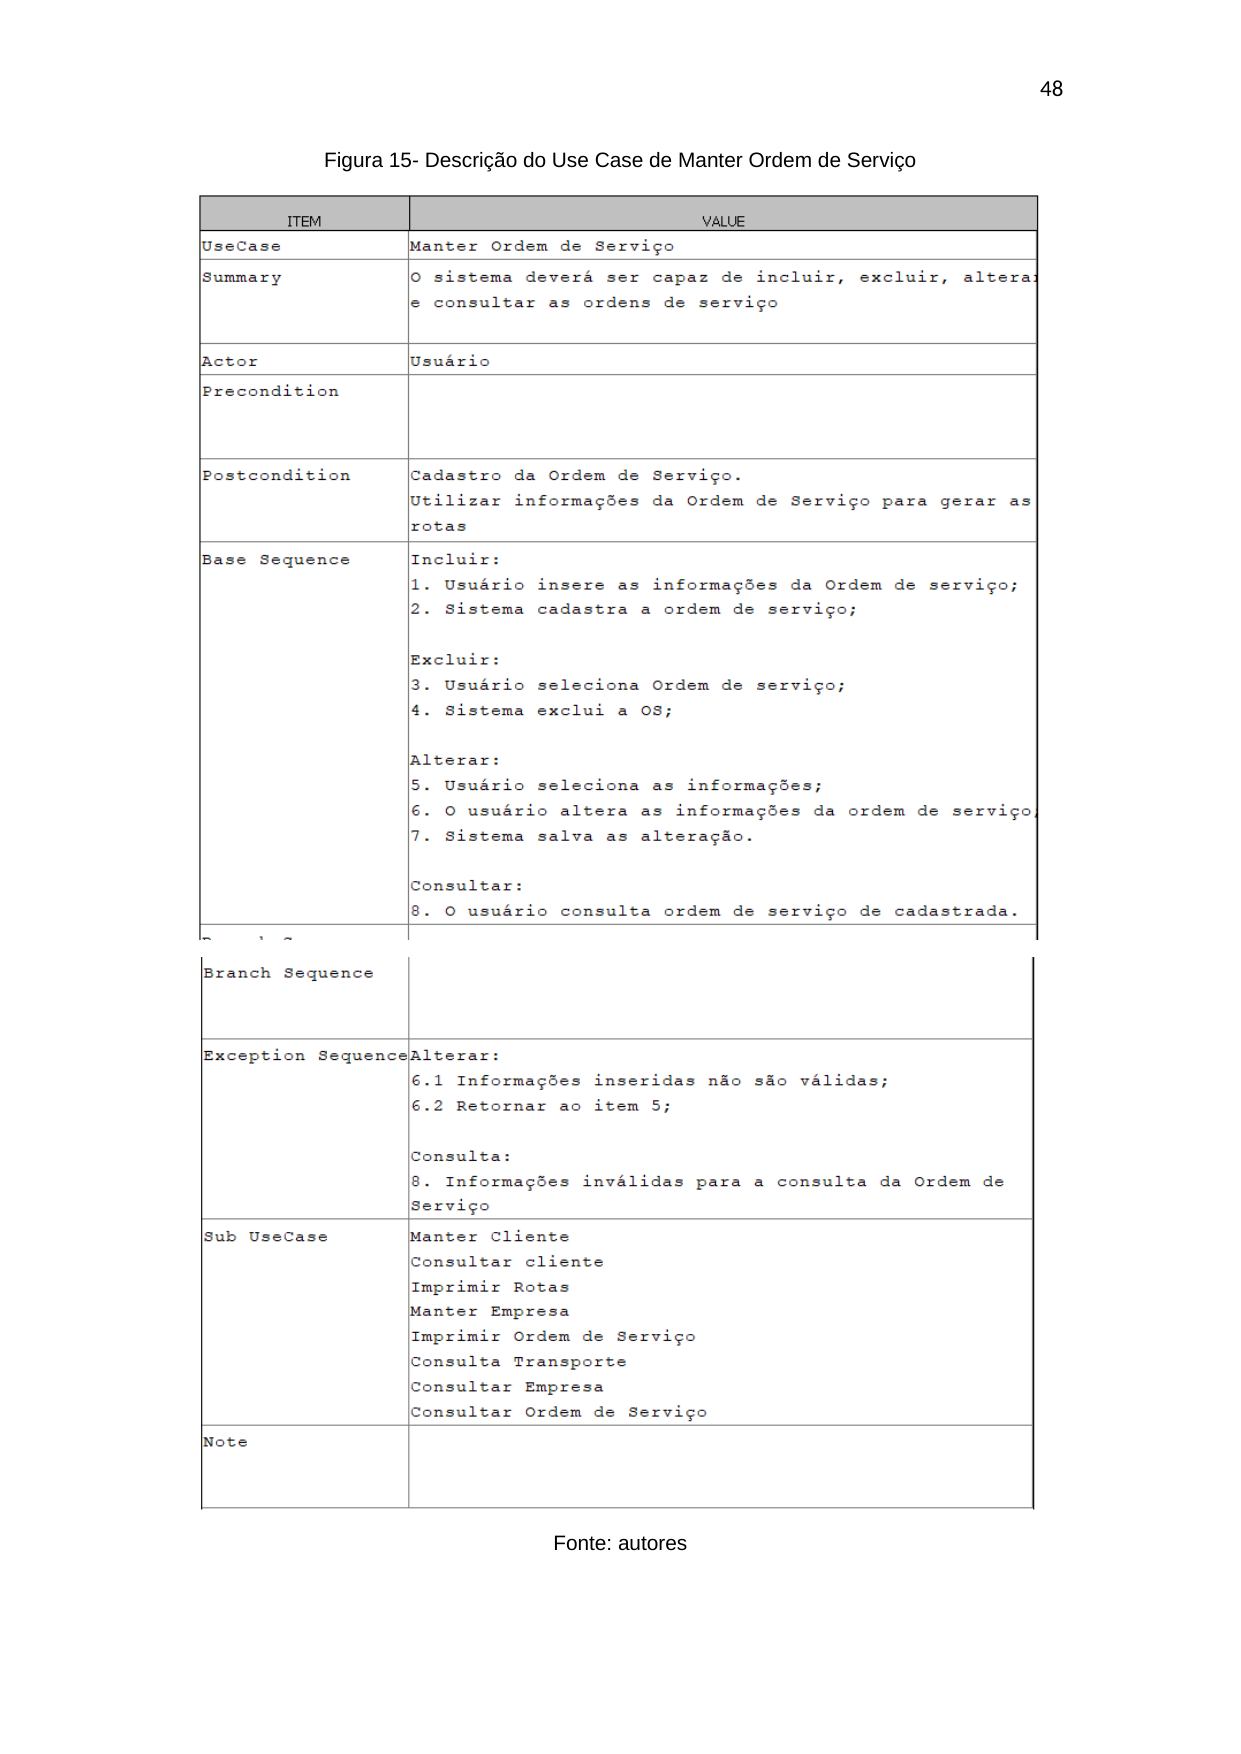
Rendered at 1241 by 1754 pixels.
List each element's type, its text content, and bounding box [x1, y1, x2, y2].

text Fonte: autores [177, 1531, 1063, 1554]
picture [196, 192, 1044, 940]
picture [200, 957, 1040, 1513]
text Figura 15- Descrição do Use Case de Manter Ordem de Serviço [177, 148, 1063, 172]
